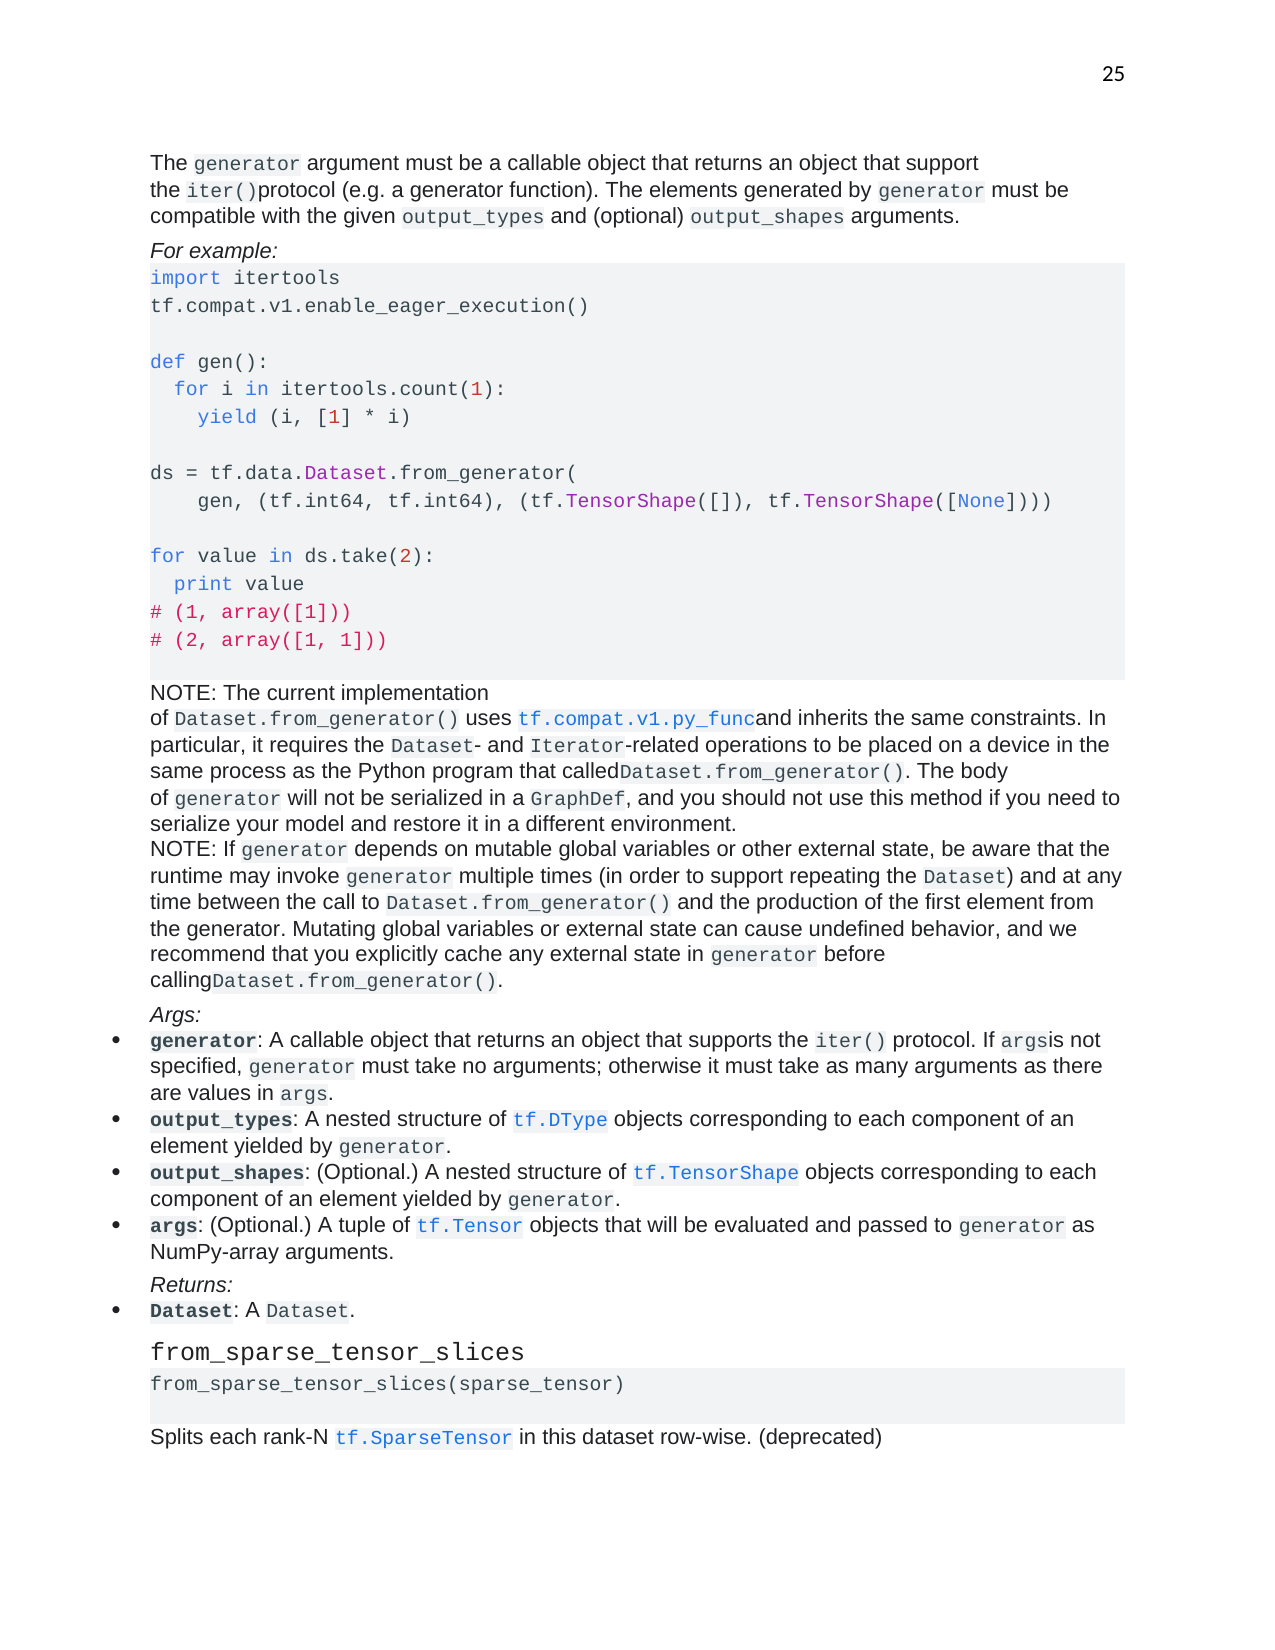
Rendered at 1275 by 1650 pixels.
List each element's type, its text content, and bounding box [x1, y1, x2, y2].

list args: (Optional.) A tuple of tf.Tensor objects that will be evaluated and passed to generator as NumPy-array arguments. [112, 1212, 1125, 1264]
text NOTE: The current implementation of Dataset.from_generator() uses tf.compat.v1.py_funcand inherits the same constraints. In particular, it requires the Dataset- and Iterator-related operations to be placed on a device in the same process as the Python program that calledDataset.from_generator(). The body of generator will not be serialized in a GraphDef, and you should not use this method if you need to serialize your model and restore it in a different environment. [150, 680, 1125, 836]
text NOTE: If generator depends on mutable global variables or other external state, be aware that the runtime may invoke generator multiple times (in order to support repeating the Dataset) and at any time between the call to Dataset.from_generator() and the production of the first element from the generator. Mutating global variables or external state can cause undefined behavior, and we recommend that you explicitly cache any external state in generator before callingDataset.from_generator(). [150, 836, 1125, 994]
list Dataset: A Dataset. [112, 1297, 1125, 1324]
list output_types: A nested structure of tf.DType objects corresponding to each component of an element yielded by generator. [112, 1106, 1125, 1159]
list output_shapes: (Optional.) A nested structure of tf.TensorShape objects corresponding to each component of an element yielded by generator. [112, 1159, 1125, 1212]
text import itertools tf.compat.v1.enable_eager_execution() def gen(): for i in itertools.count(1): yield (i, [1] * i) ds = tf.data.Dataset.from_generator( gen, (tf.int64, tf.int64), (tf.TensorShape([]), tf.TensorShape([None]))) for value in ds.take(2): print value # (1, array([1])) # (2, array([1, 1])) [150, 263, 1125, 680]
subtitle For example: [150, 229, 1125, 263]
text The generator argument must be a callable object that returns an object that support the iter()protocol (e.g. a generator function). The elements generated by generator must be compatible with the given output_types and (optional) output_shapes arguments. [150, 150, 1125, 229]
text from_sparse_tensor_slices(sparse_tensor) [150, 1368, 1125, 1424]
subtitle Args: [150, 994, 1125, 1027]
list generator: A callable object that returns an object that supports the iter() protocol. If argsis not specified, generator must take no arguments; otherwise it must take as many arguments as there are values in args. [112, 1027, 1125, 1106]
text Splits each rank-N tf.SparseTensor in this dataset row-wise. (deprecated) [150, 1424, 1125, 1450]
subtitle Returns: [150, 1264, 1125, 1297]
subtitle from_sparse_tensor_slices [150, 1324, 1125, 1368]
